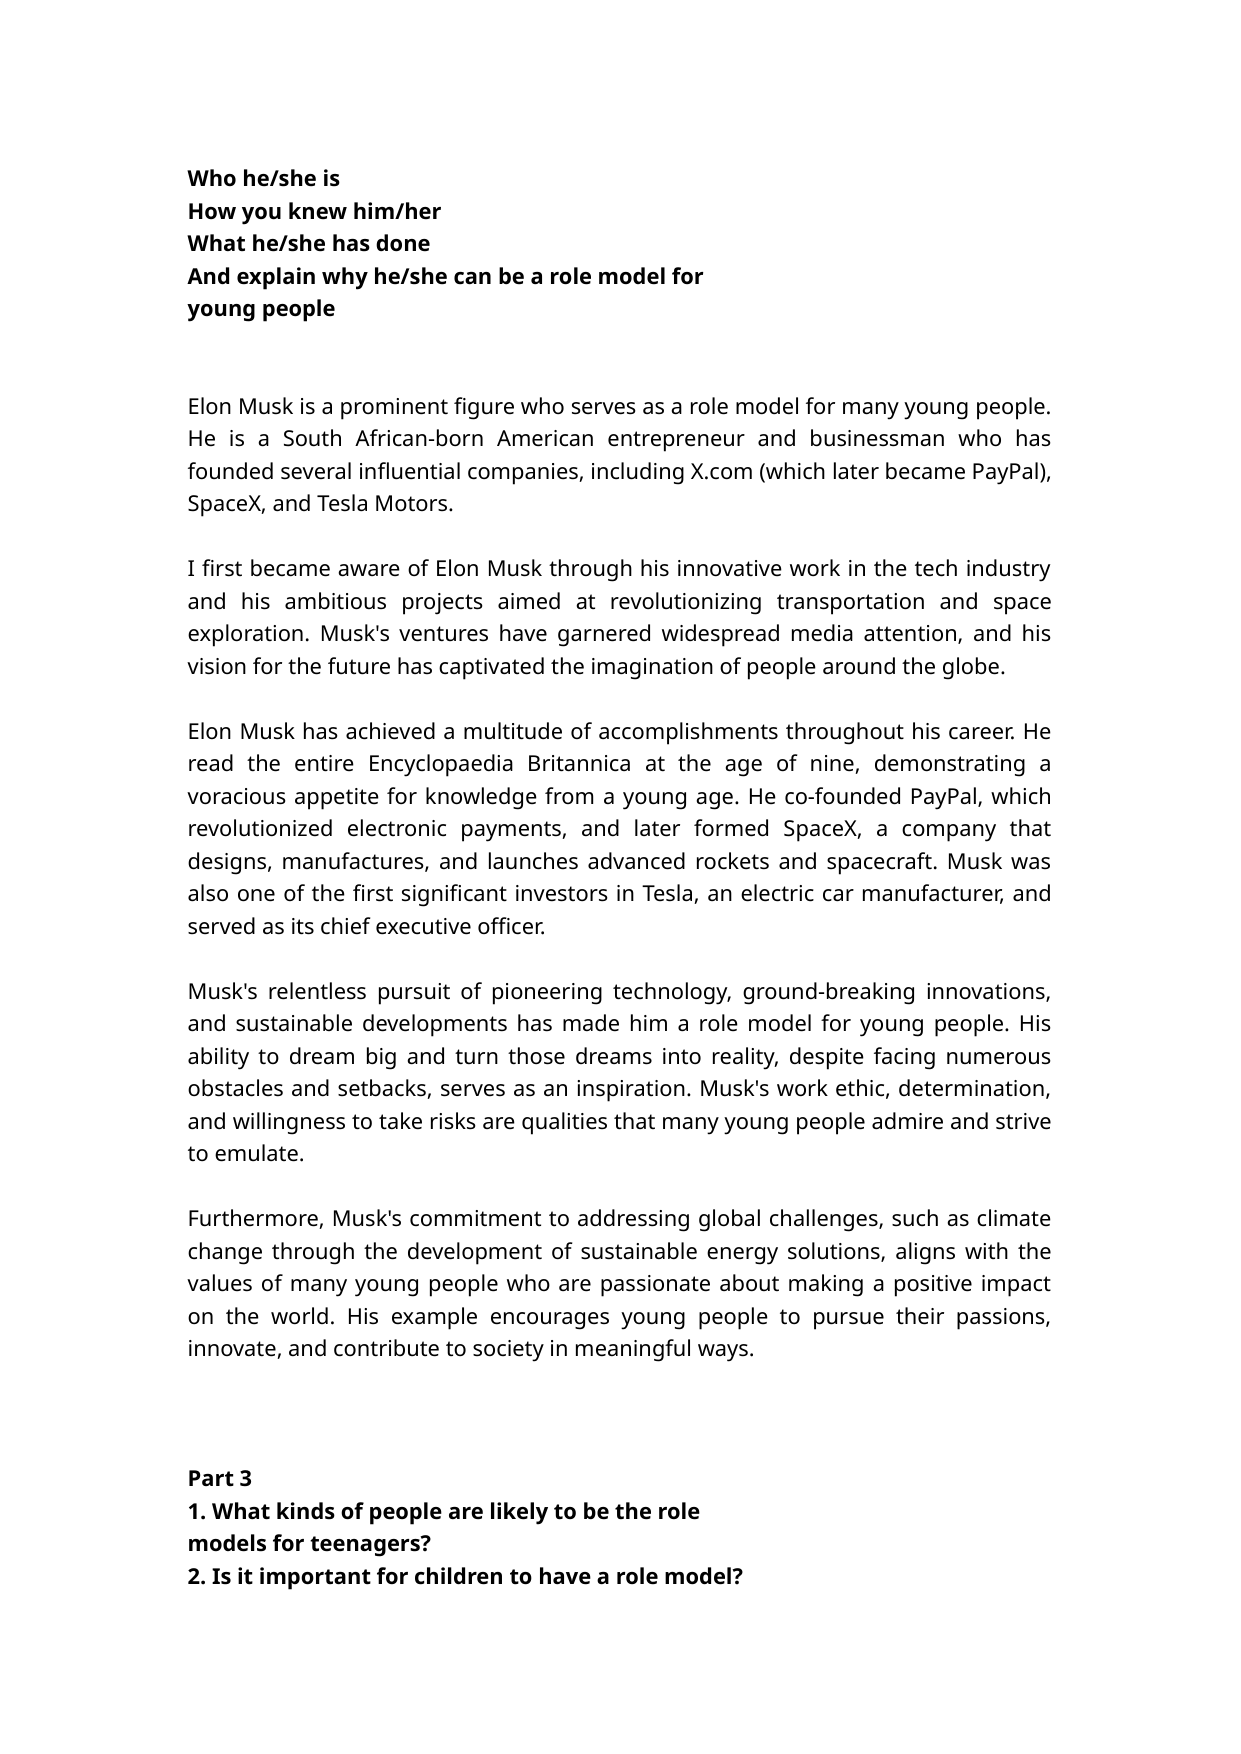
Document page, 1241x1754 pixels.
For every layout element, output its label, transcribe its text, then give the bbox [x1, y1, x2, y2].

text Elon Musk is a prominent figure who serves as a role model for many young people. He is a South African-born American entrepreneur and businessman who has founded several influential companies, including X.com (which later became PayPal), SpaceX, and Tesla Motors. [187, 469, 1053, 519]
text Furthermore, Musk's commitment to addressing global challenges, such as climate change through the development of sustainable energy solutions, aligns with the values of many young people who are passionate about making a positive impact on the world. His example encourages young people to pursue their passions, innovate, and contribute to society in meaningful ways. [187, 1202, 1053, 1279]
text Musk's relentless pursuit of pioneering technology, ground-breaking innovations, and sustainable developments has made him a role model for young people. His ability to dream big and turn those dreams into reality, despite facing numerous obstacles and setbacks, serves as an inspiration. Musk's work ethic, determination, and willingness to take risks are qualities that many young people admire and strive to emulate. [187, 974, 1053, 1169]
text I first became aware of Elon Musk through his innovative work in the tech industry and his ambitious projects aimed at revolutionizing transportation and space exploration. Musk's ventures have garnered widespread media attention, and his vision for the future has captivated the imagination of people around the globe. [187, 552, 1053, 682]
text Elon Musk is a prominent figure who serves as a role model for many young people. He is a South African-born American entrepreneur and businessman who has founded several influential companies, including X.com (which later became PayPal), SpaceX, and Tesla Motors. [187, 389, 1053, 468]
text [187, 1462, 1053, 1592]
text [187, 162, 1053, 357]
text Furthermore, Musk's commitment to addressing global challenges, such as climate change through the development of sustainable energy solutions, aligns with the values of many young people who are passionate about making a positive impact on the world. His example encourages young people to pursue their passions, innovate, and contribute to society in meaningful ways. [187, 1281, 1053, 1364]
text Elon Musk has achieved a multitude of accomplishments throughout his career. He read the entire Encyclopaedia Britannica at the age of nine, demonstrating a voracious appetite for knowledge from a young age. He co-founded PayPal, which revolutionized electronic payments, and later formed SpaceX, a company that designs, manufactures, and launches advanced rockets and spacecraft. Musk was also one of the first significant investors in Tesla, an electric car manufacturer, and served as its chief executive officer. [187, 794, 1053, 942]
text Elon Musk has achieved a multitude of accomplishments throughout his career. He read the entire Encyclopaedia Britannica at the age of nine, demonstrating a voracious appetite for knowledge from a young age. He co-founded PayPal, which revolutionized electronic payments, and later formed SpaceX, a company that designs, manufactures, and launches advanced rockets and spacecraft. Musk was also one of the first significant investors in Tesla, an electric car manufacturer, and served as its chief executive officer. [187, 714, 1053, 792]
